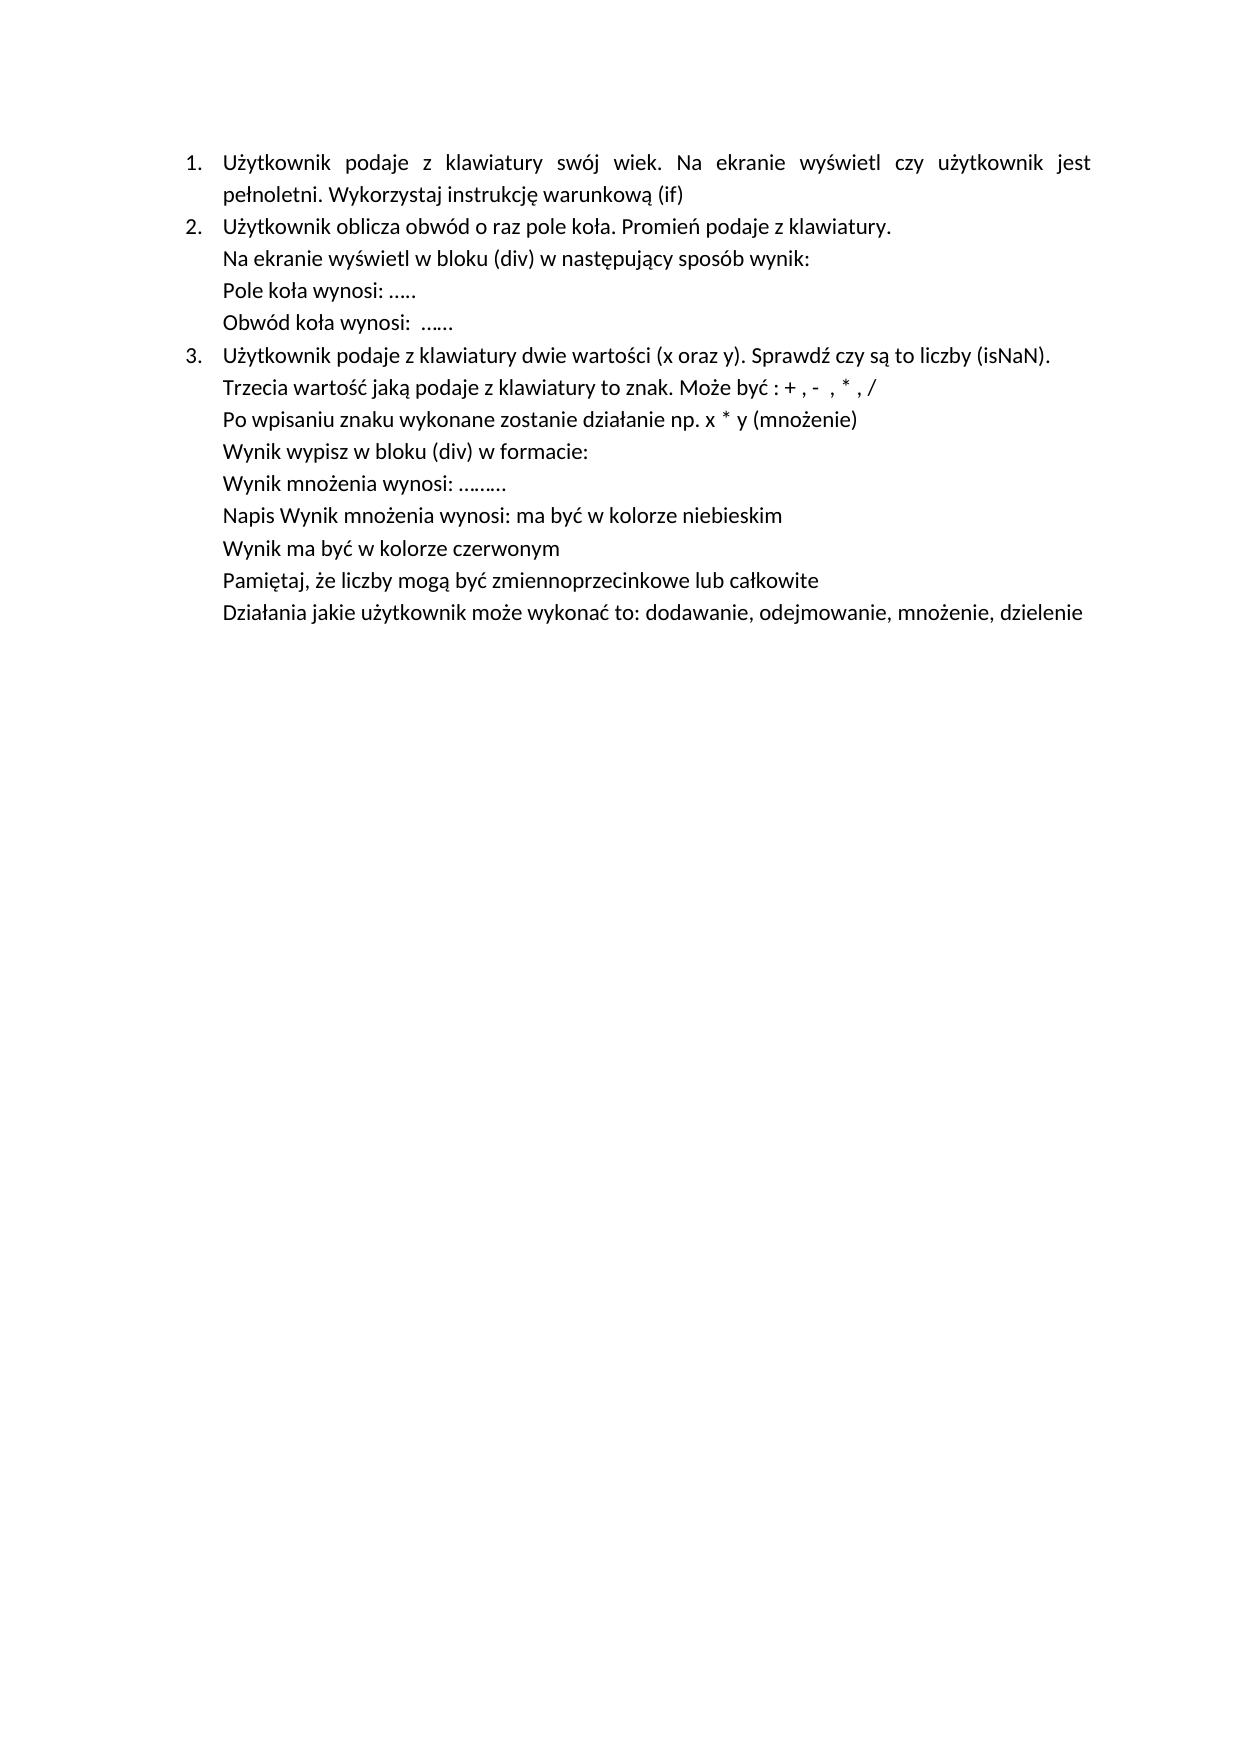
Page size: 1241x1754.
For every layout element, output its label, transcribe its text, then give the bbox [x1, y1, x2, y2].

list Trzecia wartość jaką podaje z klawiatury to znak. Może być : + , - , * , / [223, 373, 1093, 401]
list Na ekranie wyświetl w bloku (div) w następujący sposób wynik: [223, 244, 1093, 272]
list Napis Wynik mnożenia wynosi: ma być w kolorze niebieskim [223, 502, 1093, 530]
list Po wpisaniu znaku wykonane zostanie działanie np. x * y (mnożenie) [223, 405, 1093, 433]
list Wynik ma być w kolorze czerwonym [223, 534, 1093, 562]
list Wynik mnożenia wynosi: ……… [223, 469, 1093, 497]
list Pamiętaj, że liczby mogą być zmiennoprzecinkowe lub całkowite [223, 566, 1093, 594]
list Obwód koła wynosi: …… [223, 308, 1093, 337]
list Użytkownik podaje z klawiatury swój wiek. Na ekranie wyświetl czy użytkownik jest pełnoletni. Wykorzystaj instrukcję warunkową (if) [185, 148, 1093, 208]
list Pole koła wynosi: ….. [223, 276, 1093, 304]
list Działania jakie użytkownik może wykonać to: dodawanie, odejmowanie, mnożenie, dzielenie [223, 598, 1093, 626]
list Wynik wypisz w bloku (div) w formacie: [223, 437, 1093, 465]
list Użytkownik oblicza obwód o raz pole koła. Promień podaje z klawiatury. [185, 212, 1093, 240]
list Użytkownik podaje z klawiatury dwie wartości (x oraz y). Sprawdź czy są to liczby (isNaN). [185, 341, 1093, 369]
